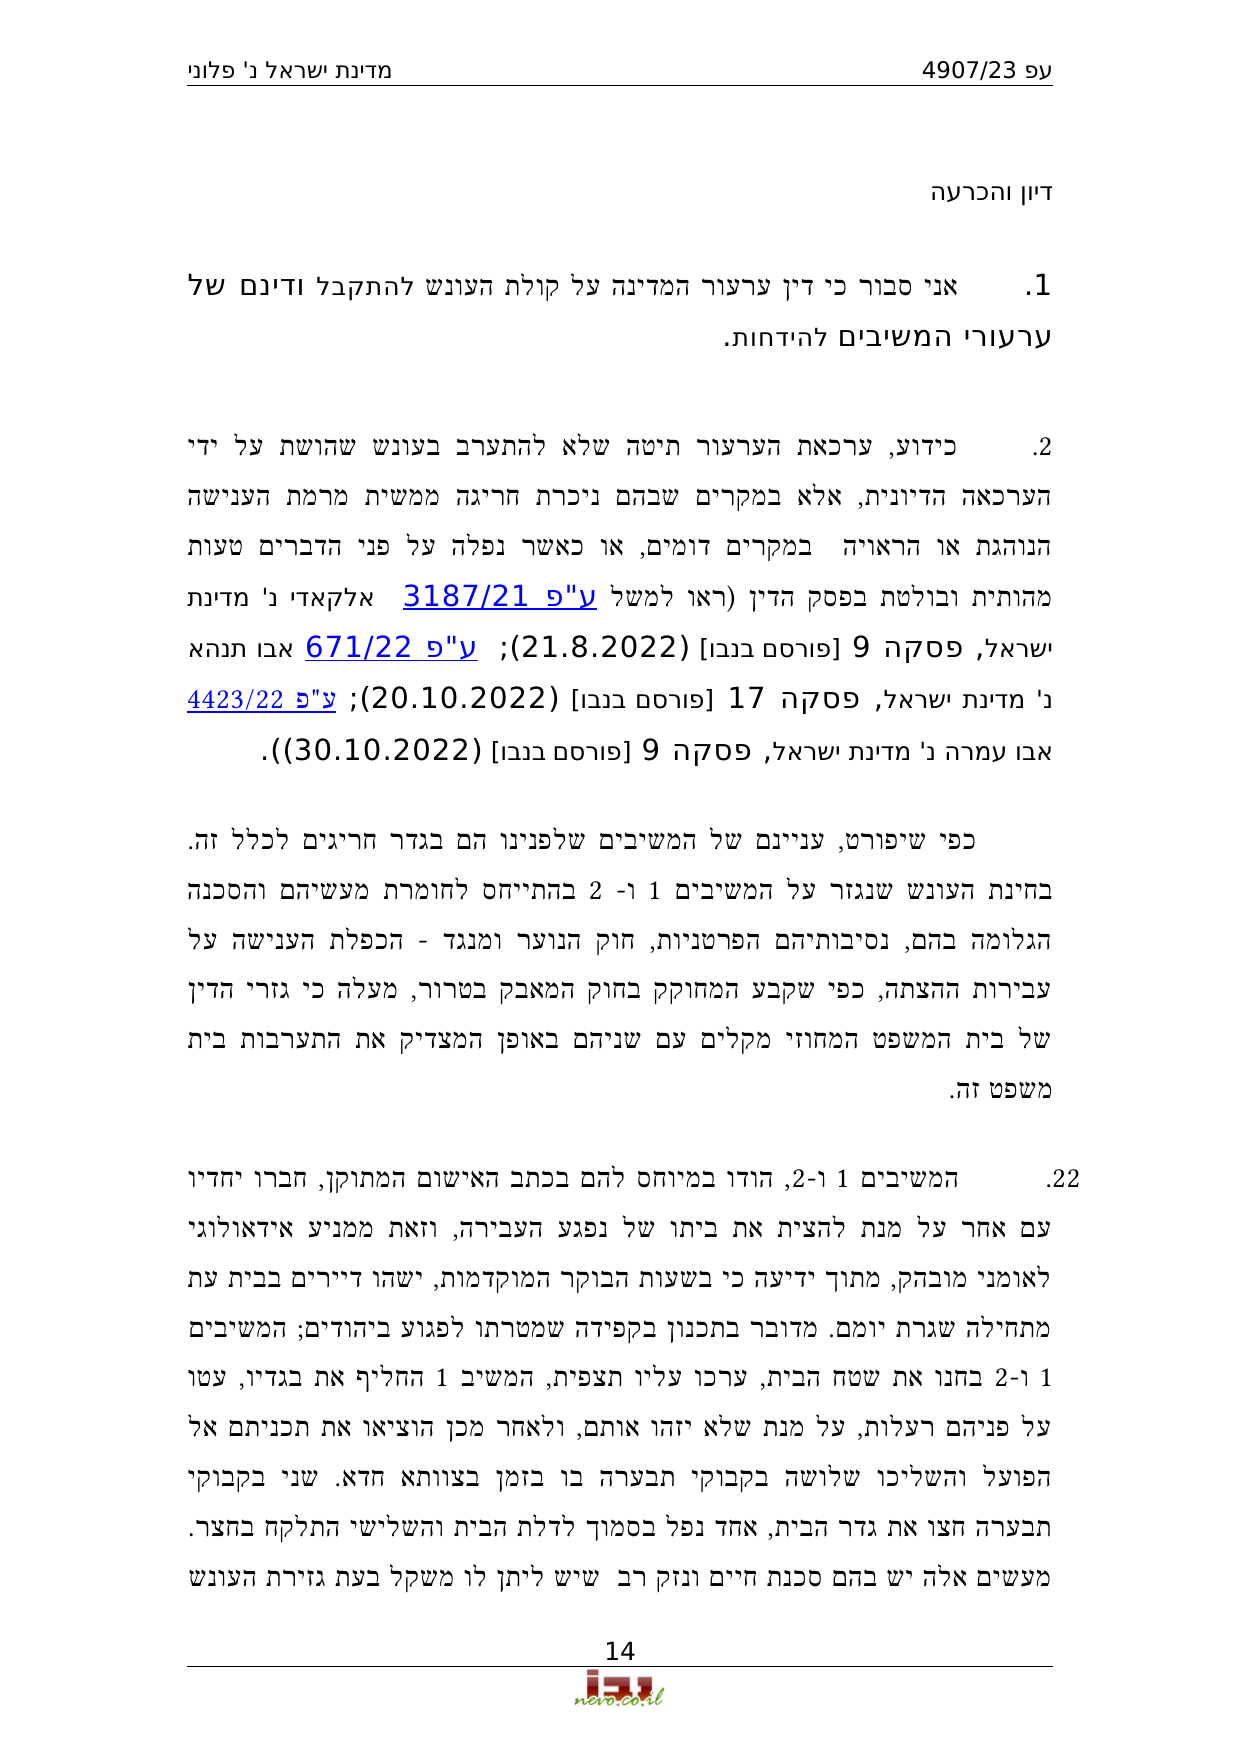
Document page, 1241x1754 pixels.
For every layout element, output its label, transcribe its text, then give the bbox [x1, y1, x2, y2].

list אני סבור כי דין ערעור המדינה על קולת העונש להתקבל ודינם של ערעורי המשיבים להידחות. [187, 268, 1053, 353]
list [187, 1162, 1053, 1593]
list כפי שיפורט, עניינם של המשיבים שלפנינו הם בגדר חריגים לכלל זה. בחינת העונש שנגזר על המשיבים 1 ו- 2 בהתייחס לחומרת מעשיהם והסכנה הגלומה בהם, נסיבותיהם הפרטניות, חוק הנוער ומנגד - הכפלת הענישה על עבירות ההצתה, כפי שקבע המחוקק בחוק המאבק בטרור, מעלה כי גזרי הדין של בית המשפט המחוזי מקלים עם שניהם באופן המצדיק את התערבות בית משפט זה. [187, 823, 1053, 1106]
text דיון והכרעה [187, 177, 1053, 206]
list כידוע, ערכאת הערעור תיטה שלא להתערב בעונש שהושת על ידי הערכאה הדיונית, אלא במקרים שבהם ניכרת חריגה ממשית מרמת הענישה הנוהגת או הראויה במקרים דומים, או כאשר נפלה על פני הדברים טעות מהותית ובולטת בפסק הדין (ראו למשל ע"פ 3187/21 אלקאדי נ' מדינת ישראל, פסקה 9 [פורסם בנבו] (21.8.2022); ע"פ 671/22 אבו תנהא נ' מדינת ישראל, פסקה 17 [פורסם בנבו] (20.10.2022); ע"פ 4423/22 אבו עמרה נ' מדינת ישראל, פסקה 9 [פורסם בנבו] (30.10.2022)). [187, 429, 1053, 767]
picture [574, 1669, 666, 1707]
